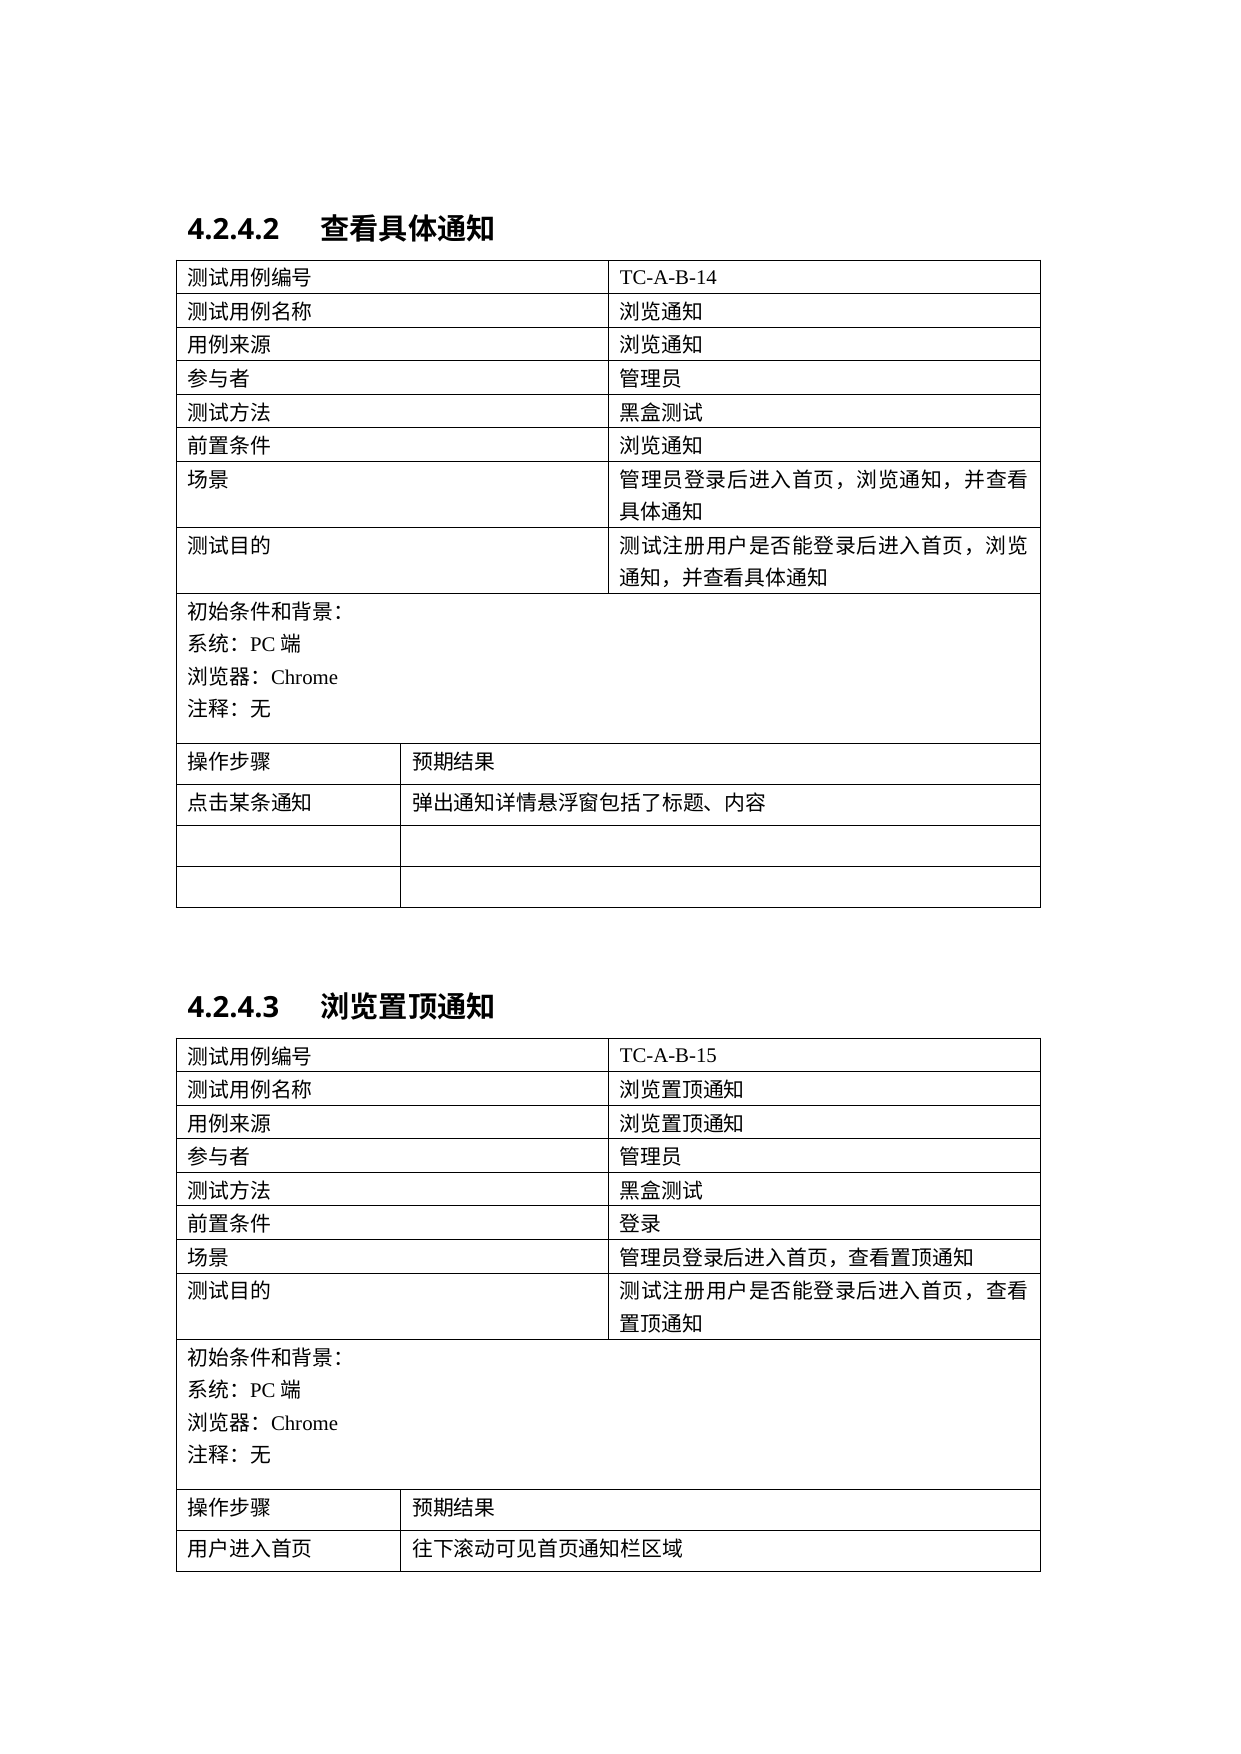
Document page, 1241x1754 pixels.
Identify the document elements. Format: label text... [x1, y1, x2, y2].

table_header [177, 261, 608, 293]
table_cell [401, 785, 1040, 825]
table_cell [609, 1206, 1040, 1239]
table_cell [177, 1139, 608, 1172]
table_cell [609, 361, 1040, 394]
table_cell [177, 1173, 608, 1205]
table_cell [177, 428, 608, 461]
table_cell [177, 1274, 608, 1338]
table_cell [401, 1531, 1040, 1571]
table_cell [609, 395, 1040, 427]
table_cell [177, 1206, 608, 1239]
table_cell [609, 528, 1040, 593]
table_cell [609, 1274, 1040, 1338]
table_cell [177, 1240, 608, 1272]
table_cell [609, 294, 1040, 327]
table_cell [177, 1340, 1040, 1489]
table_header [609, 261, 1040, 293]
text 浏览置顶通知 [187, 973, 1053, 1038]
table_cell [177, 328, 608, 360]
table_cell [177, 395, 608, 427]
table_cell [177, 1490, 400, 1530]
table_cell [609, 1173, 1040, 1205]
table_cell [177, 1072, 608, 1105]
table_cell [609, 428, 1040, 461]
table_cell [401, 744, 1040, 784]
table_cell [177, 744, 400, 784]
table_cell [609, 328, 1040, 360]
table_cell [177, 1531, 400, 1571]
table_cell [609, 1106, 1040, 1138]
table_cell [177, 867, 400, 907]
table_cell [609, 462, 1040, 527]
text 查看具体通知 [187, 194, 1053, 259]
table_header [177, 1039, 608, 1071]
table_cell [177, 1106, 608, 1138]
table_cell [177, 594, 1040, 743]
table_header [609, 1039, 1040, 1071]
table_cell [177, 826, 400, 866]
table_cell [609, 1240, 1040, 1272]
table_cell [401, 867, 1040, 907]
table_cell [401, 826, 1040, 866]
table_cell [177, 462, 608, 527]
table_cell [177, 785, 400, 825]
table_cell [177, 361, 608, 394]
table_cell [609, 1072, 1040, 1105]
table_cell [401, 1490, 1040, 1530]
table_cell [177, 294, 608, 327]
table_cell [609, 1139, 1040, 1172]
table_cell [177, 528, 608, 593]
